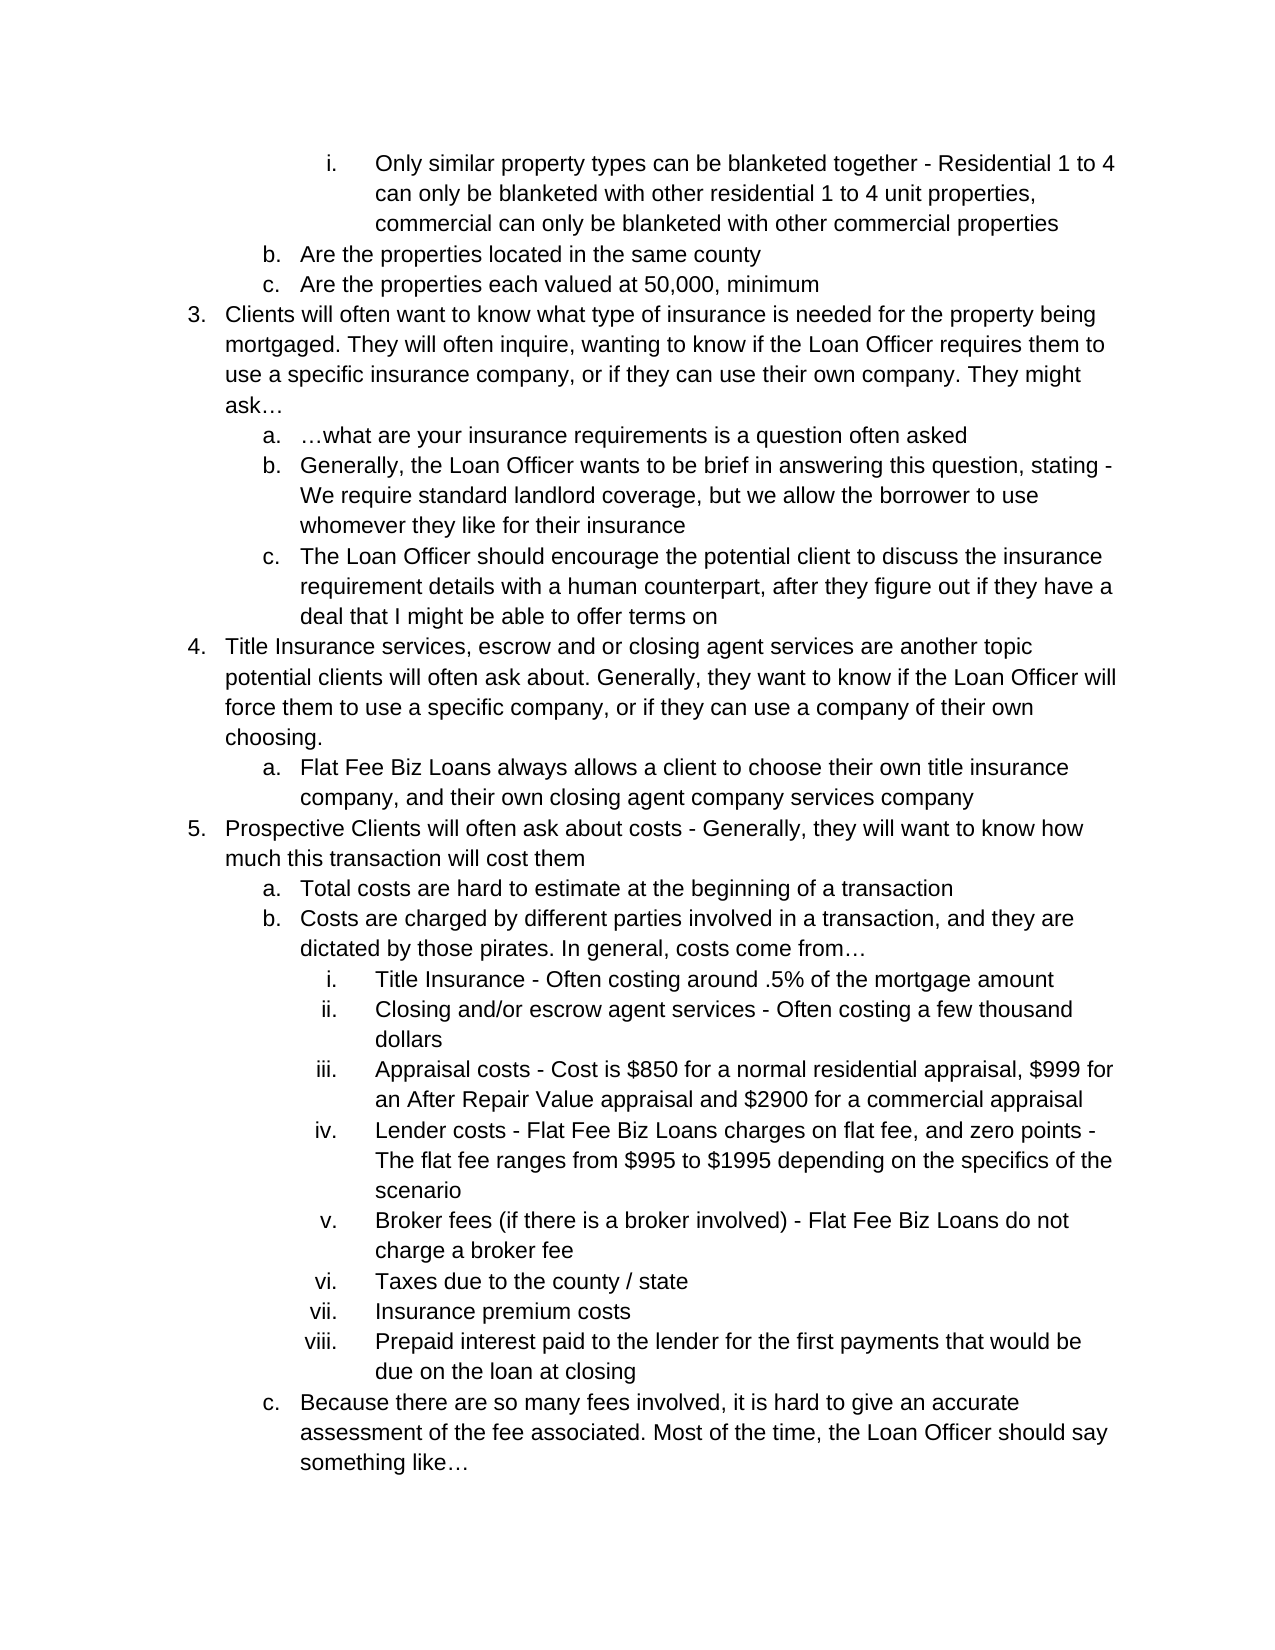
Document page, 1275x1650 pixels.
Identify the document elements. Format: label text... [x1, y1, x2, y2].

list Because there are so many fees involved, it is hard to give an accurate assessment of the fee associated. Most of the time, the Loan Officer should say something like… [262, 1388, 1125, 1475]
list Insurance premium costs [337, 1298, 1125, 1324]
list The Loan Officer should encourage the potential client to discuss the insurance requirement details with a human counterpart, after they figure out if they have a deal that I might be able to offer terms on [262, 543, 1125, 629]
list Flat Fee Biz Loans always allows a client to choose their own title insurance company, and their own closing agent company services company [262, 754, 1125, 811]
list Generally, the Loan Officer wants to be brief in answering this question, stating - We require standard landlord coverage, but we allow the borrower to use whomever they like for their insurance [262, 452, 1125, 539]
list Title Insurance services, escrow and or closing agent services are another topic potential clients will often ask about. Generally, they want to know if the Loan Officer will force them to use a specific company, or if they can use a company of their own choosing. [187, 633, 1125, 750]
list Prospective Clients will often ask about costs - Generally, they will want to know how much this transaction will cost them [187, 814, 1125, 871]
list Taxes due to the county / state [337, 1268, 1125, 1294]
list Only similar property types can be blanketed together - Residential 1 to 4 can only be blanketed with other residential 1 to 4 unit properties, commercial can only be blanketed with other commercial properties [337, 150, 1125, 237]
list …what are your insurance requirements is a question often asked [262, 422, 1125, 448]
list Costs are charged by different parties involved in a transaction, and they are dictated by those pirates. In general, costs come from… [262, 905, 1125, 962]
list Are the properties each valued at 50,000, minimum [262, 271, 1125, 297]
list Appraisal costs - Cost is $850 for a normal residential appraisal, $999 for an After Repair Value appraisal and $2900 for a commercial appraisal [337, 1056, 1125, 1113]
list Closing and/or escrow agent services - Often costing a few thousand dollars [337, 996, 1125, 1052]
list Broker fees (if there is a broker involved) - Flat Fee Biz Loans do not charge a broker fee [337, 1207, 1125, 1264]
list Title Insurance - Often costing around .5% of the mortgage amount [337, 966, 1125, 992]
list Total costs are hard to estimate at the beginning of a transaction [262, 875, 1125, 901]
list Prepaid interest paid to the lender for the first payments that would be due on the loan at closing [337, 1328, 1125, 1385]
list Clients will often want to know what type of insurance is needed for the property being mortgaged. They will often inquire, wanting to know if the Loan Officer requires them to use a specific insurance company, or if they can use their own company. They might ask… [187, 301, 1125, 418]
list Lender costs - Flat Fee Biz Loans charges on flat fee, and zero points - The flat fee ranges from $995 to $1995 depending on the specifics of the scenario [337, 1117, 1125, 1203]
list Are the properties located in the same county [262, 241, 1125, 267]
